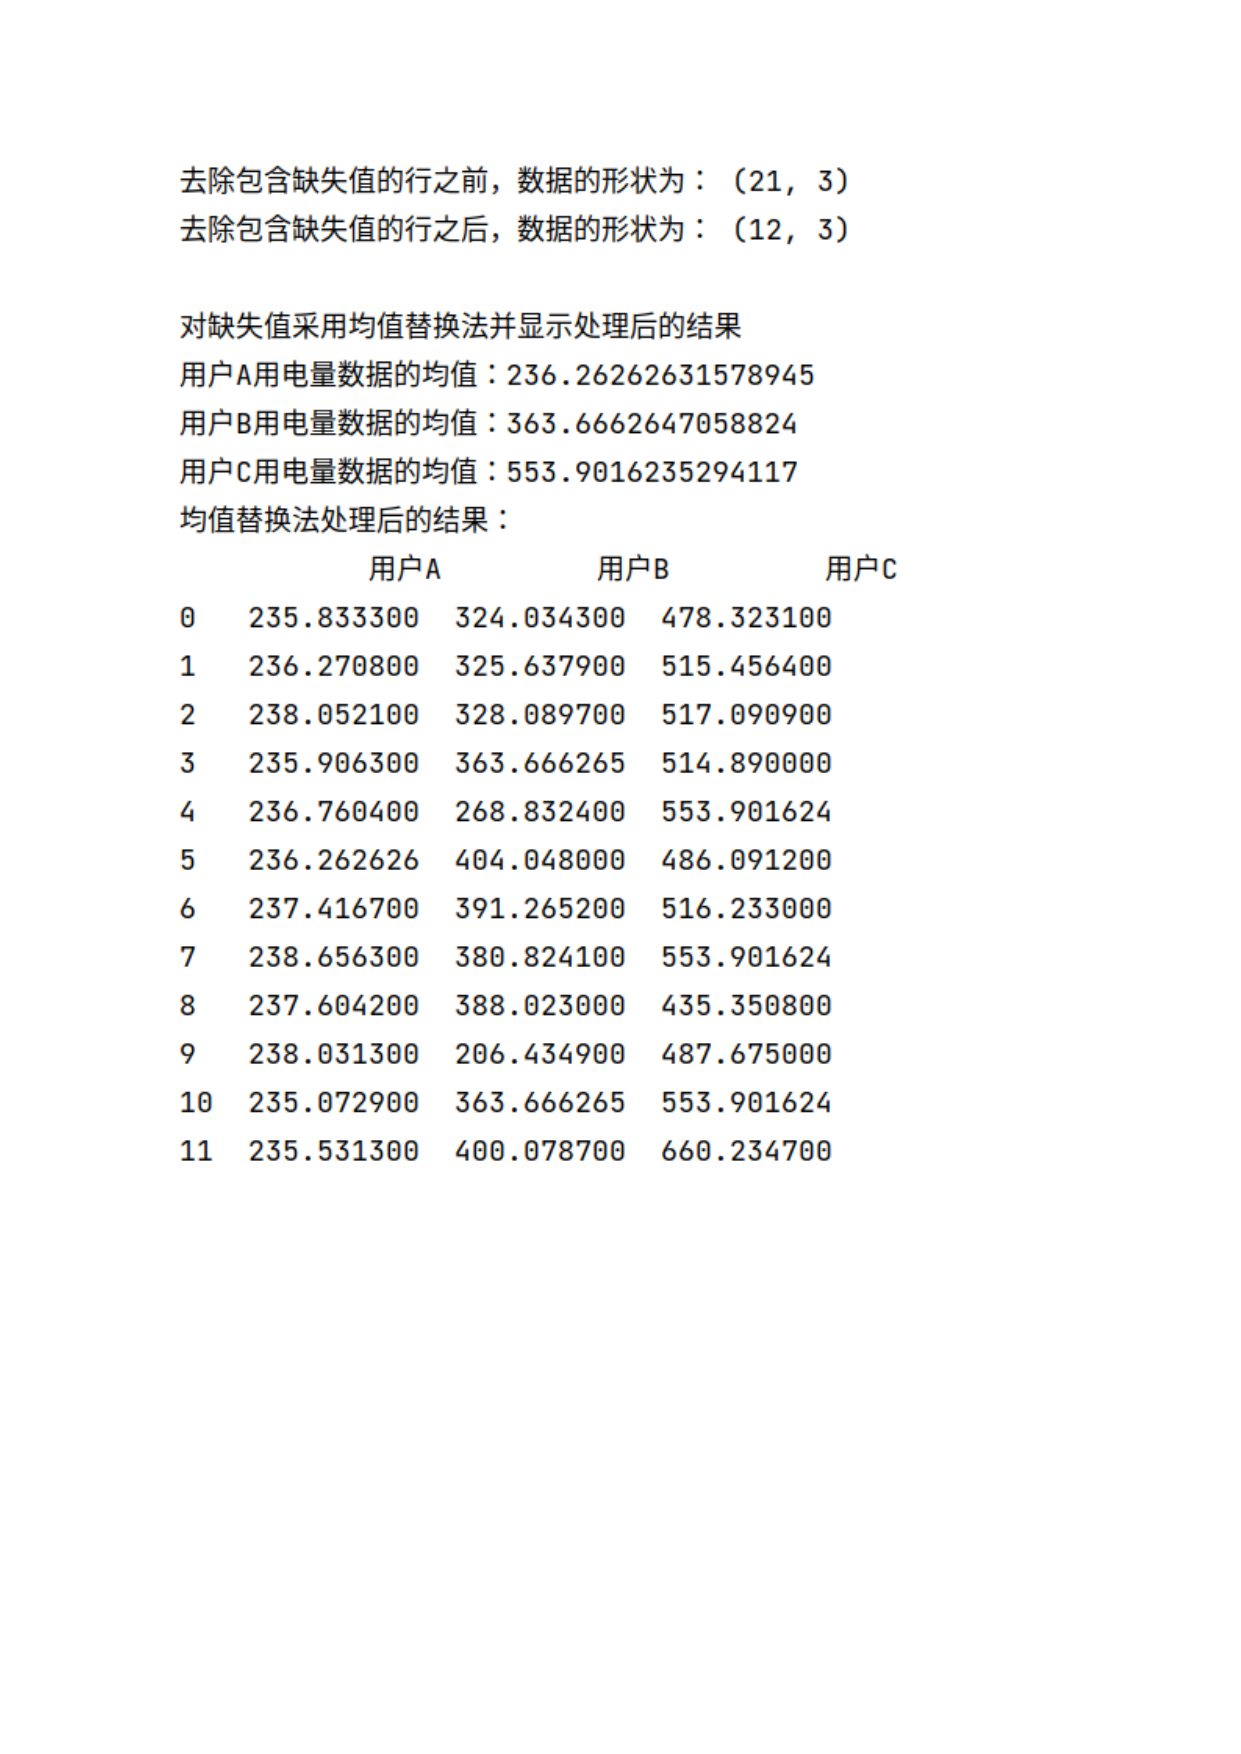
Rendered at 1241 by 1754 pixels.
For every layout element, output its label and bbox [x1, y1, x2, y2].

picture [156, 150, 1080, 1175]
